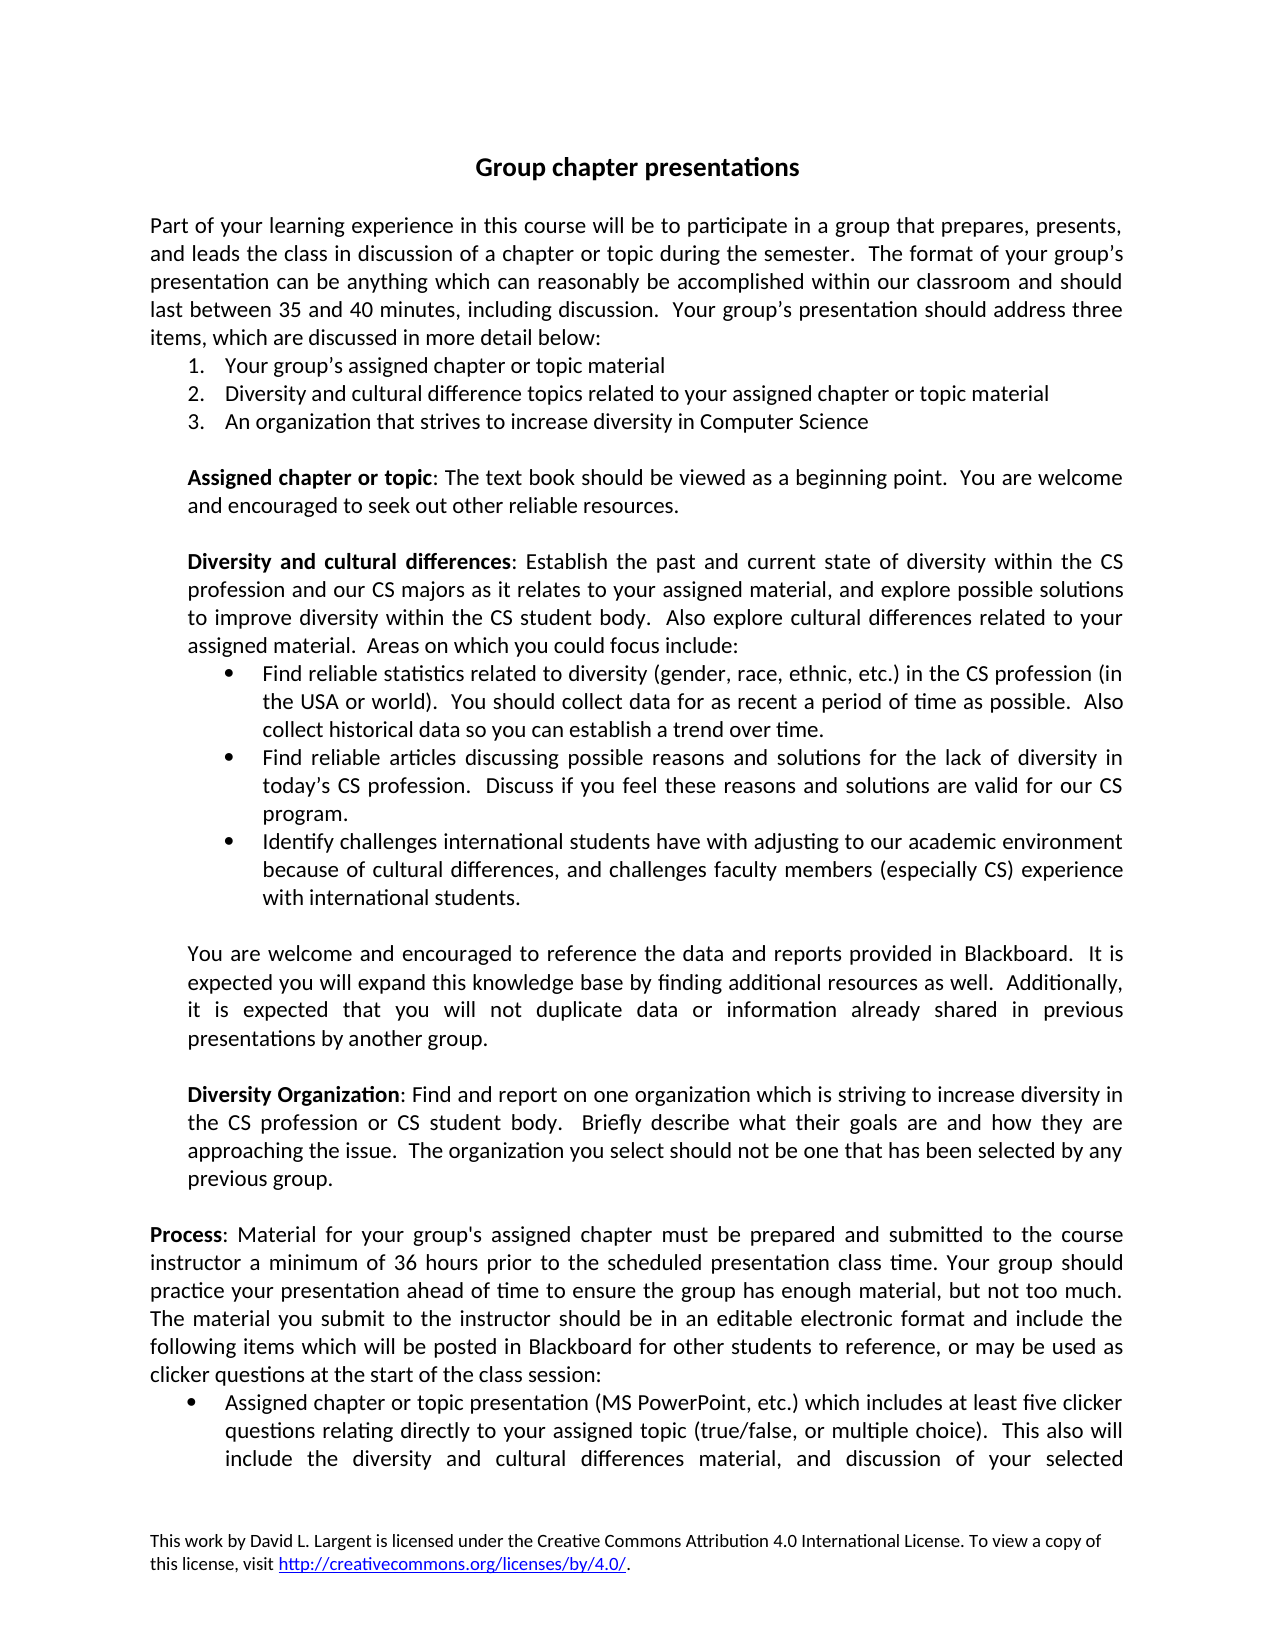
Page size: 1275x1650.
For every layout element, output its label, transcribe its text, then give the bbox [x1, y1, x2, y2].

list Find reliable articles discussing possible reasons and solutions for the lack of diversity in today’s CS profession. Discuss if you feel these reasons and solutions are valid for our CS program. [225, 743, 1125, 827]
list Your group’s assigned chapter or topic material [187, 351, 1125, 379]
text You are welcome and encouraged to reference the data and reports provided in Blackboard. It is expected you will expand this knowledge base by finding additional resources as well. Additionally, it is expected that you will not duplicate data or information already shared in previous presentations by another group. [187, 939, 1125, 1052]
text Process: Material for your group's assigned chapter must be prepared and submitted to the course instructor a minimum of 36 hours prior to the scheduled presentation class time. Your group should practice your presentation ahead of time to ensure the group has enough material, but not too much. The material you submit to the instructor should be in an editable electronic format and include the following items which will be posted in Blackboard for other students to reference, or may be used as clicker questions at the start of the class session: [150, 1220, 1125, 1388]
text Diversity Organization: Find and report on one organization which is striving to increase diversity in the CS profession or CS student body. Briefly describe what their goals are and how they are approaching the issue. The organization you select should not be one that has been selected by any previous group. [187, 1080, 1125, 1192]
text Group chapter presentations [150, 150, 1125, 183]
list An organization that strives to increase diversity in Computer Science [187, 407, 1125, 435]
text Assigned chapter or topic: The text book should be viewed as a beginning point. You are welcome and encouraged to seek out other reliable resources. [187, 463, 1125, 519]
list Identify challenges international students have with adjusting to our academic environment because of cultural differences, and challenges faculty members (especially CS) experience with international students. [225, 827, 1125, 912]
text Part of your learning experience in this course will be to participate in a group that prepares, presents, and leads the class in discussion of a chapter or topic during the semester. The format of your group’s presentation can be anything which can reasonably be accomplished within our classroom and should last between 35 and 40 minutes, including discussion. Your group’s presentation should address three items, which are discussed in more detail below: [150, 211, 1125, 351]
list Find reliable statistics related to diversity (gender, race, ethnic, etc.) in the CS profession (in the USA or world). You should collect data for as recent a period of time as possible. Also collect historical data so you can establish a trend over time. [225, 659, 1125, 743]
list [187, 1388, 1125, 1472]
text Diversity and cultural differences: Establish the past and current state of diversity within the CS profession and our CS majors as it relates to your assigned material, and explore possible solutions to improve diversity within the CS student body. Also explore cultural differences related to your assigned material. Areas on which you could focus include: [187, 547, 1125, 659]
list Diversity and cultural difference topics related to your assigned chapter or topic material [187, 379, 1125, 407]
